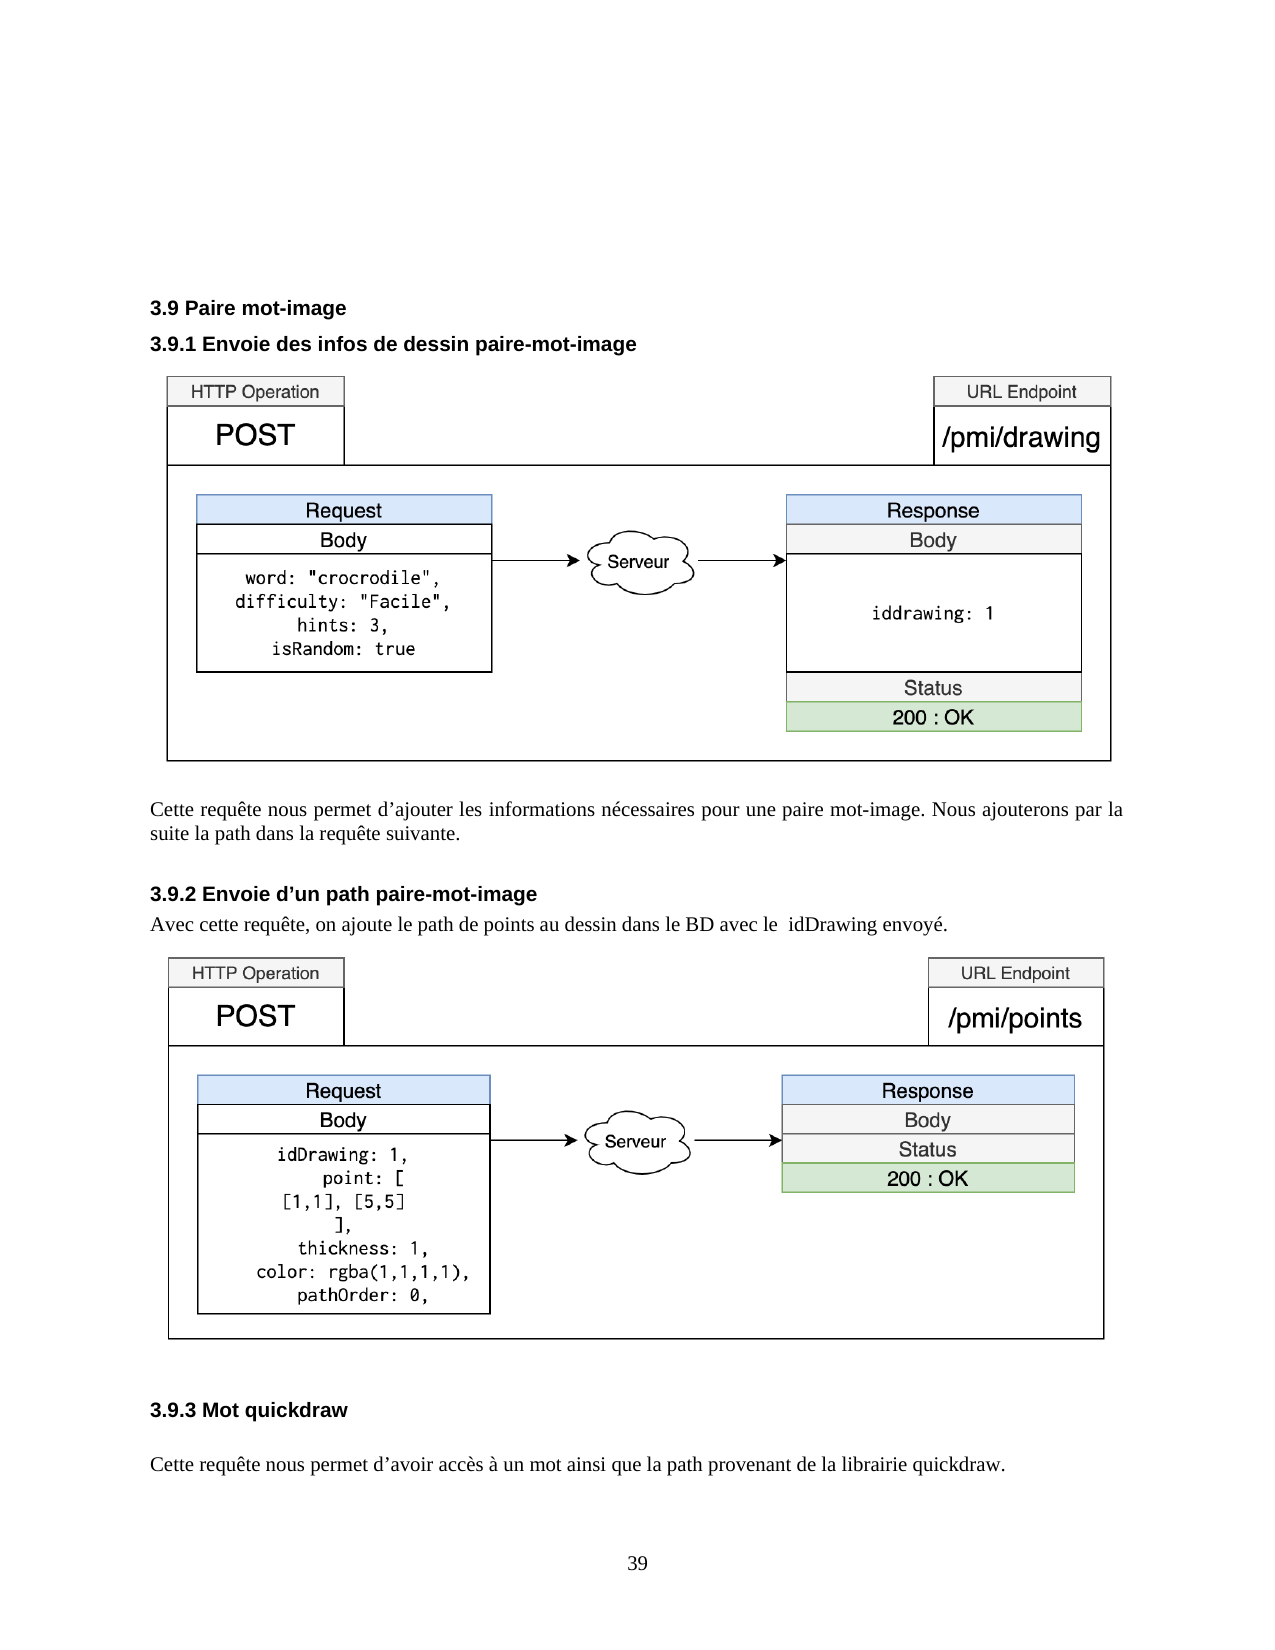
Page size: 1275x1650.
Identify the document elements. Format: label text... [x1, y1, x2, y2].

subtitle 3.9 Paire mot-image [150, 296, 1125, 320]
picture [150, 936, 1125, 1361]
text Cette requête nous permet d’ajouter les informations nécessaires pour une paire mot-image. Nous ajouterons par la suite la path dans la requête suivante. [150, 797, 1125, 845]
subtitle 3.9.1 Envoie des infos de dessin paire-mot-image [150, 332, 1125, 356]
text Avec cette requête, on ajoute le path de points au dessin dans le BD avec le idDrawing envoyé. [150, 912, 1125, 936]
subtitle 3.9.3 Mot quickdraw [150, 1397, 1125, 1421]
text Cette requête nous permet d’avoir accès à un mot ainsi que la path provenant de la librairie quickdraw. [150, 1452, 1125, 1476]
subtitle 3.9.2 Envoie d’un path paire-mot-image [150, 882, 1125, 906]
picture [150, 362, 1125, 773]
